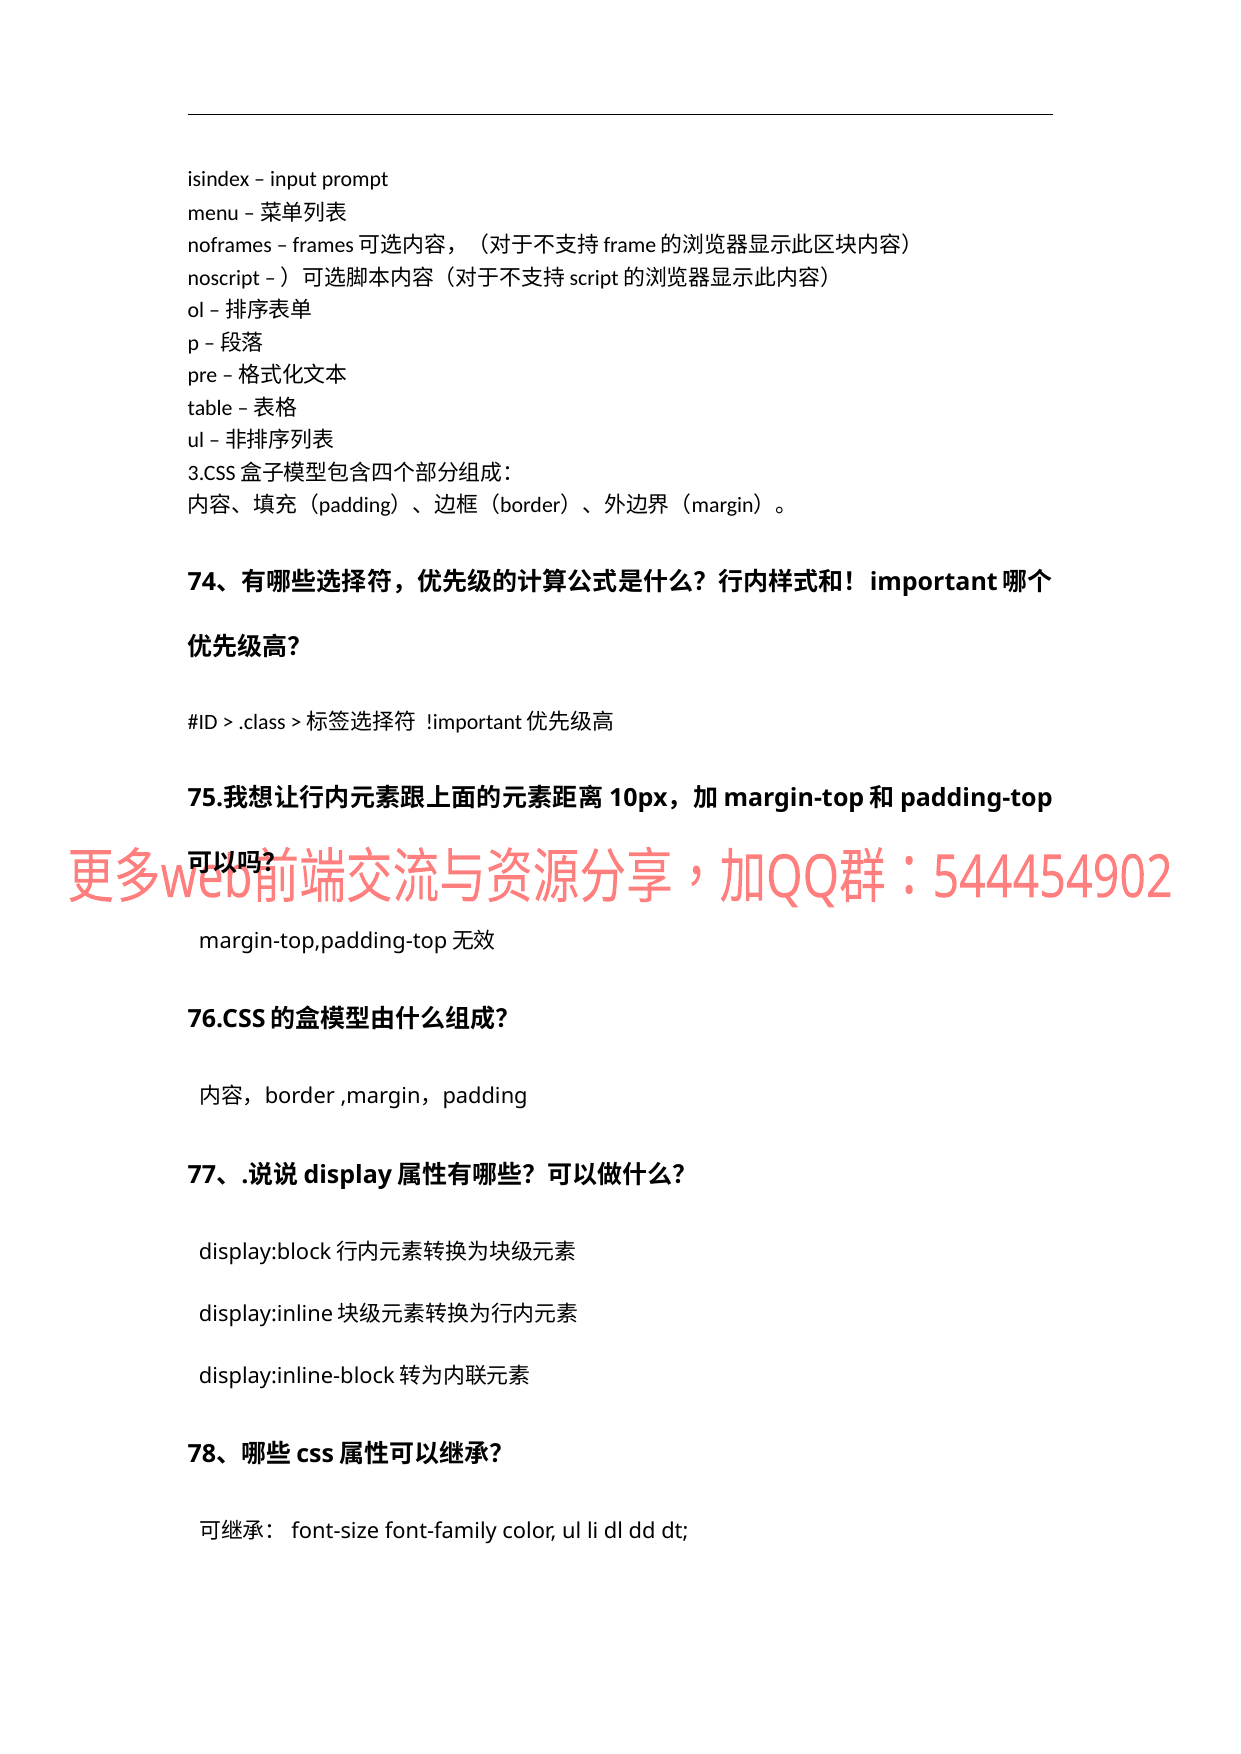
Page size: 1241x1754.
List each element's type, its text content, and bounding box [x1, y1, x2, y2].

subtitle 78、哪些css属性可以继承？ [187, 1419, 1053, 1484]
text 内容，border ,margin，padding [187, 1078, 1053, 1111]
text 内容、填充（padding）、边框（border）、外边界（margin）。 [187, 487, 1053, 519]
text margin-top,padding-top无效 [187, 922, 1053, 955]
text pre – 格式化文本 [187, 357, 1053, 389]
text 3.CSS盒子模型包含四个部分组成： [187, 454, 1053, 487]
subtitle 74、有哪些选择符，优先级的计算公式是什么？行内样式和！important哪个优先级高？ [187, 547, 1053, 677]
text display:block行内元素转换为块级元素 [187, 1234, 1053, 1267]
text noscript – ）可选脚本内容（对于不支持script的浏览器显示此内容） [187, 259, 1053, 292]
text ol – 排序表单 [187, 292, 1053, 324]
text 可继承： font-size font-family color, ul li dl dd dt; [187, 1513, 1053, 1546]
subtitle 76.CSS的盒模型由什么组成？ [187, 984, 1053, 1049]
subtitle 75.我想让行内元素跟上面的元素距离10px，加margin-top和padding-top可以吗？ [187, 763, 1053, 893]
text p – 段落 [187, 324, 1053, 357]
text noframes – frames可选内容，（对于不支持frame的浏览器显示此区块内容） [187, 227, 1053, 259]
subtitle 77、.说说display属性有哪些？可以做什么？ [187, 1140, 1053, 1205]
text isindex – input prompt [187, 162, 1053, 194]
text table – 表格 [187, 389, 1053, 422]
text menu – 菜单列表 [187, 194, 1053, 227]
text display:inline-block转为内联元素 [187, 1357, 1053, 1390]
text ul – 非排序列表 [187, 422, 1053, 454]
text display:inline块级元素转换为行内元素 [187, 1296, 1053, 1328]
text #ID > .class > 标签选择符 !important优先级高 [187, 704, 1053, 736]
